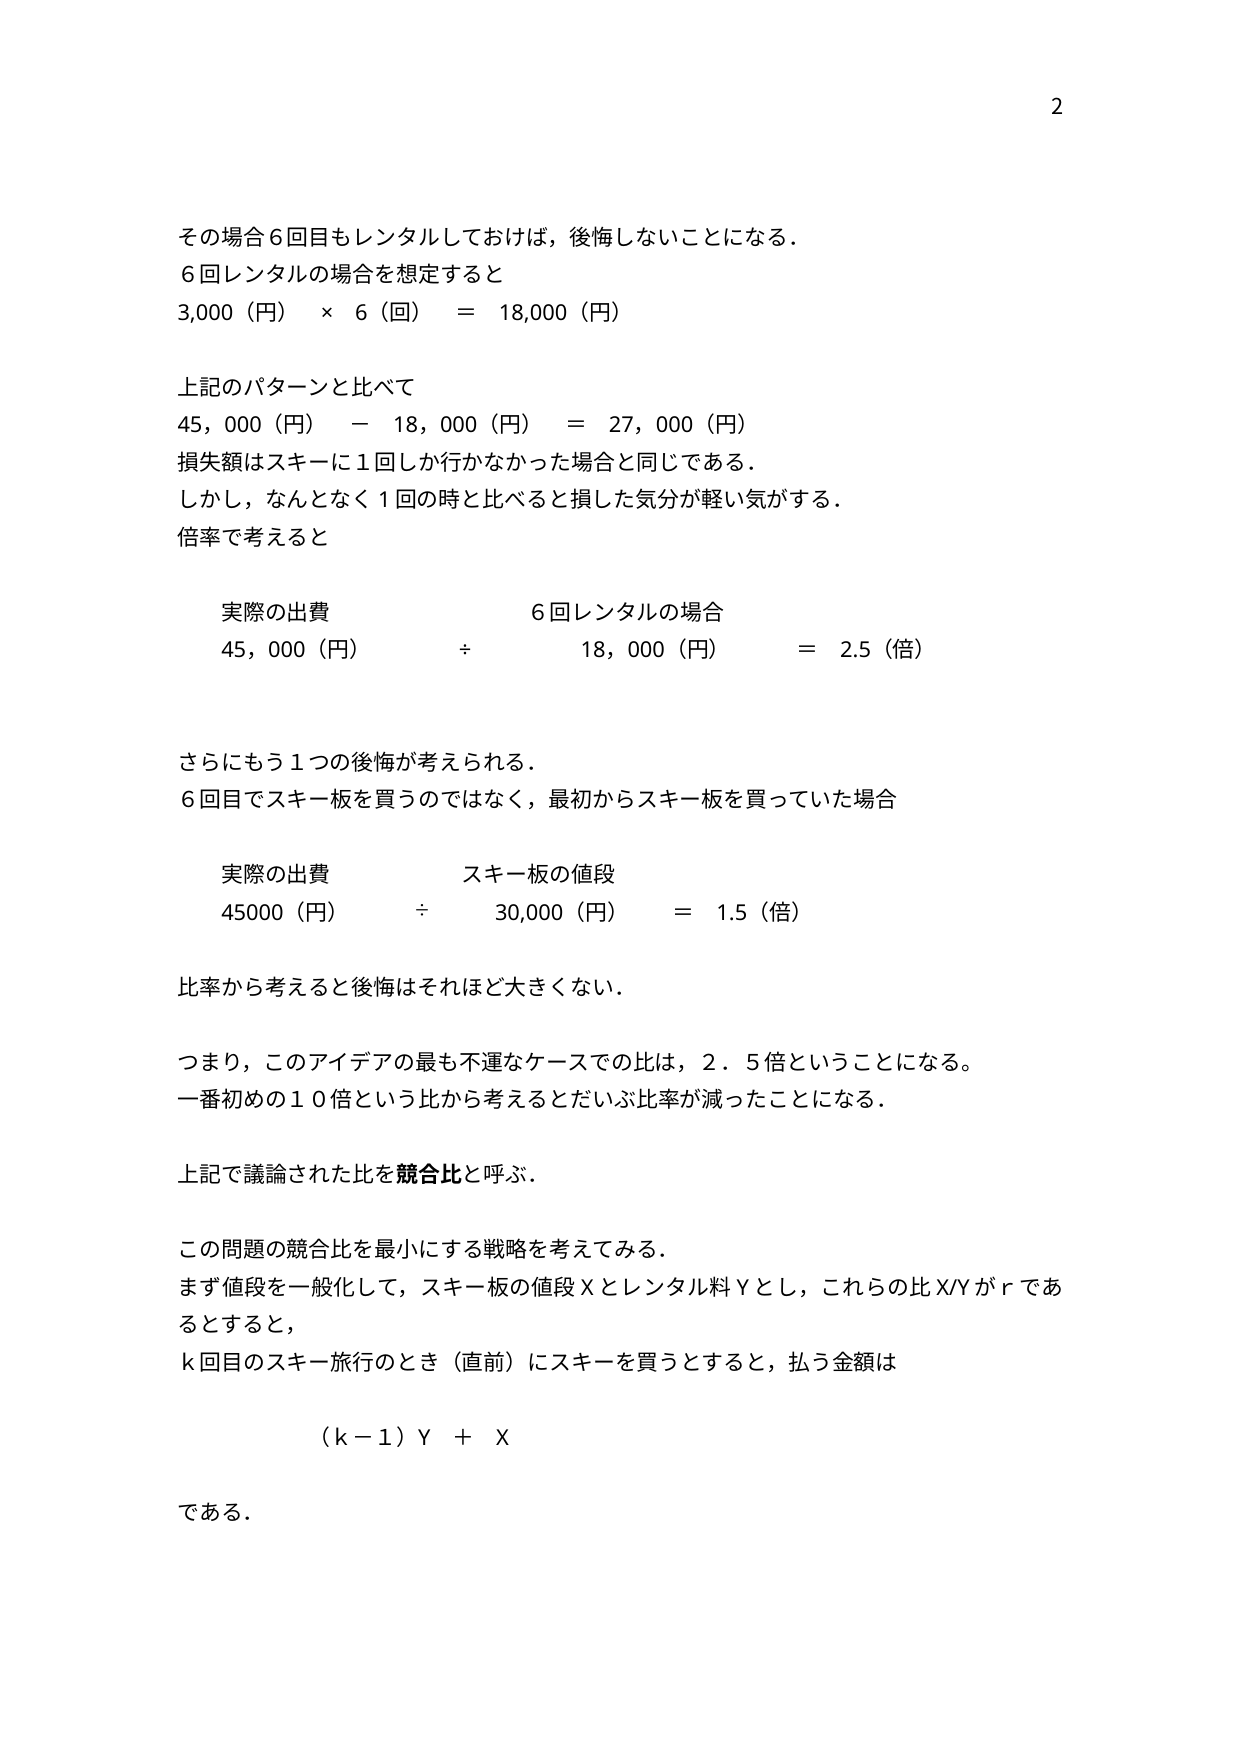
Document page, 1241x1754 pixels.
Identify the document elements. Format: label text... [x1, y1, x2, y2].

text 上記で議論された比を競合比と呼ぶ． [177, 1154, 1063, 1192]
text ６回目でスキー板を買うのではなく，最初からスキー板を買っていた場合 [177, 779, 1063, 817]
text ６回レンタルの場合を想定すると [177, 254, 1063, 292]
text 45，000（円） ÷ 18，000（円） ＝ 2.5（倍） [177, 629, 1063, 667]
text 実際の出費 スキー板の値段 [177, 854, 1063, 892]
text である． [177, 1492, 1063, 1529]
text さらにもう１つの後悔が考えられる． [177, 742, 1063, 779]
text まず値段を一般化して，スキー板の値段Xとレンタル料Yとし，これらの比X/Yがｒであるとすると， [177, 1267, 1063, 1342]
text 3,000（円） × 6（回） ＝ 18,000（円） [177, 292, 1063, 329]
text 実際の出費 ６回レンタルの場合 [177, 592, 1063, 629]
text その場合６回目もレンタルしておけば，後悔しないことになる． [177, 217, 1063, 254]
text ｋ回目のスキー旅行のとき（直前）にスキーを買うとすると，払う金額は [177, 1342, 1063, 1379]
text 一番初めの１０倍という比から考えるとだいぶ比率が減ったことになる． [177, 1079, 1063, 1117]
text 45000（円） 30,000（円） ＝ 1.5（倍） [177, 892, 1063, 929]
text 上記のパターンと比べて [177, 367, 1063, 404]
text この問題の競合比を最小にする戦略を考えてみる． [177, 1229, 1063, 1267]
text 倍率で考えると [177, 517, 1063, 554]
text しかし，なんとなく1回の時と比べると損した気分が軽い気がする． [177, 479, 1063, 517]
text 45，000（円） － 18，000（円） ＝ 27，000（円） [177, 404, 1063, 442]
text （ｋ－１）Y ＋ X [177, 1417, 1063, 1454]
text つまり，このアイデアの最も不運なケースでの比は，２．５倍ということになる。 [177, 1042, 1063, 1079]
text 損失額はスキーに１回しか行かなかった場合と同じである． [177, 442, 1063, 479]
text 比率から考えると後悔はそれほど大きくない． [177, 967, 1063, 1004]
